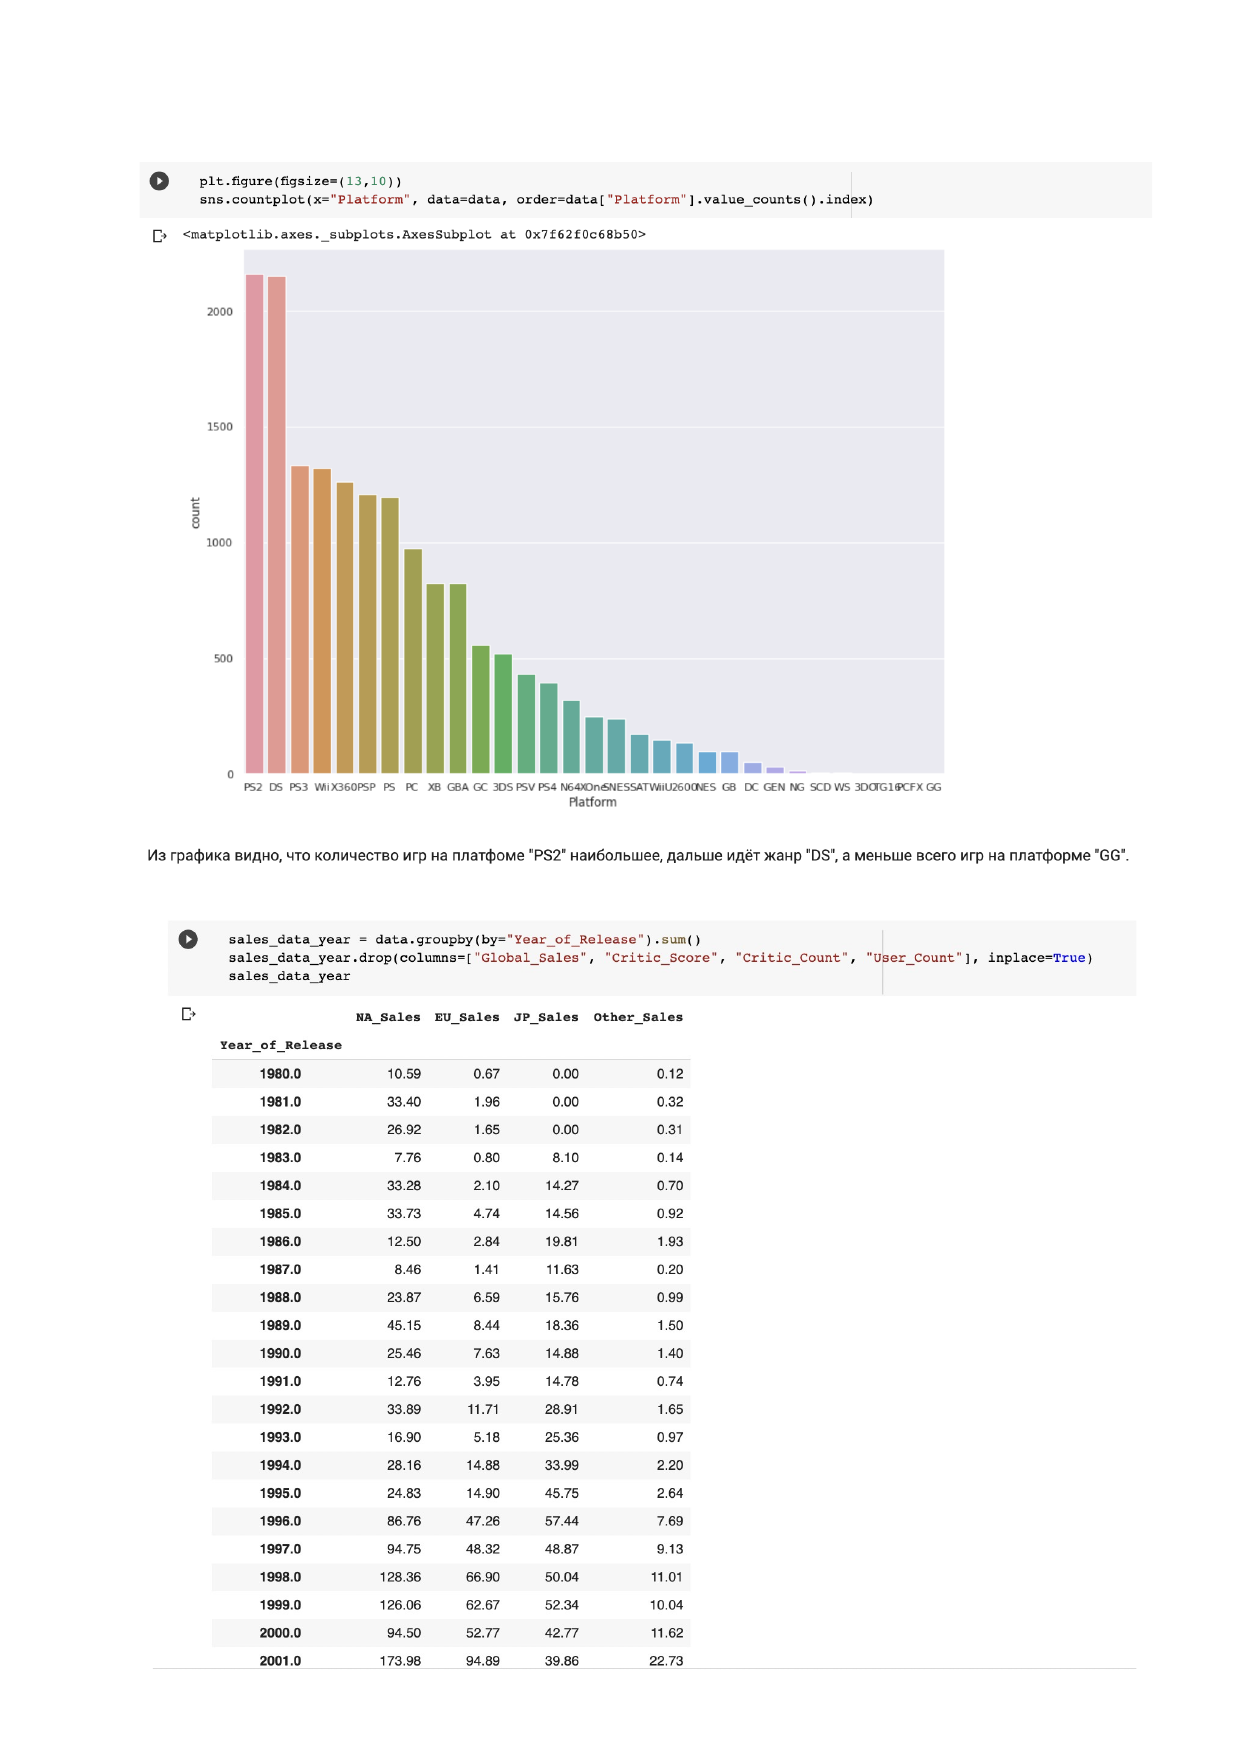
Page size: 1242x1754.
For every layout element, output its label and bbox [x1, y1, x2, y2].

picture [152, 914, 1137, 1670]
picture [139, 162, 1153, 864]
